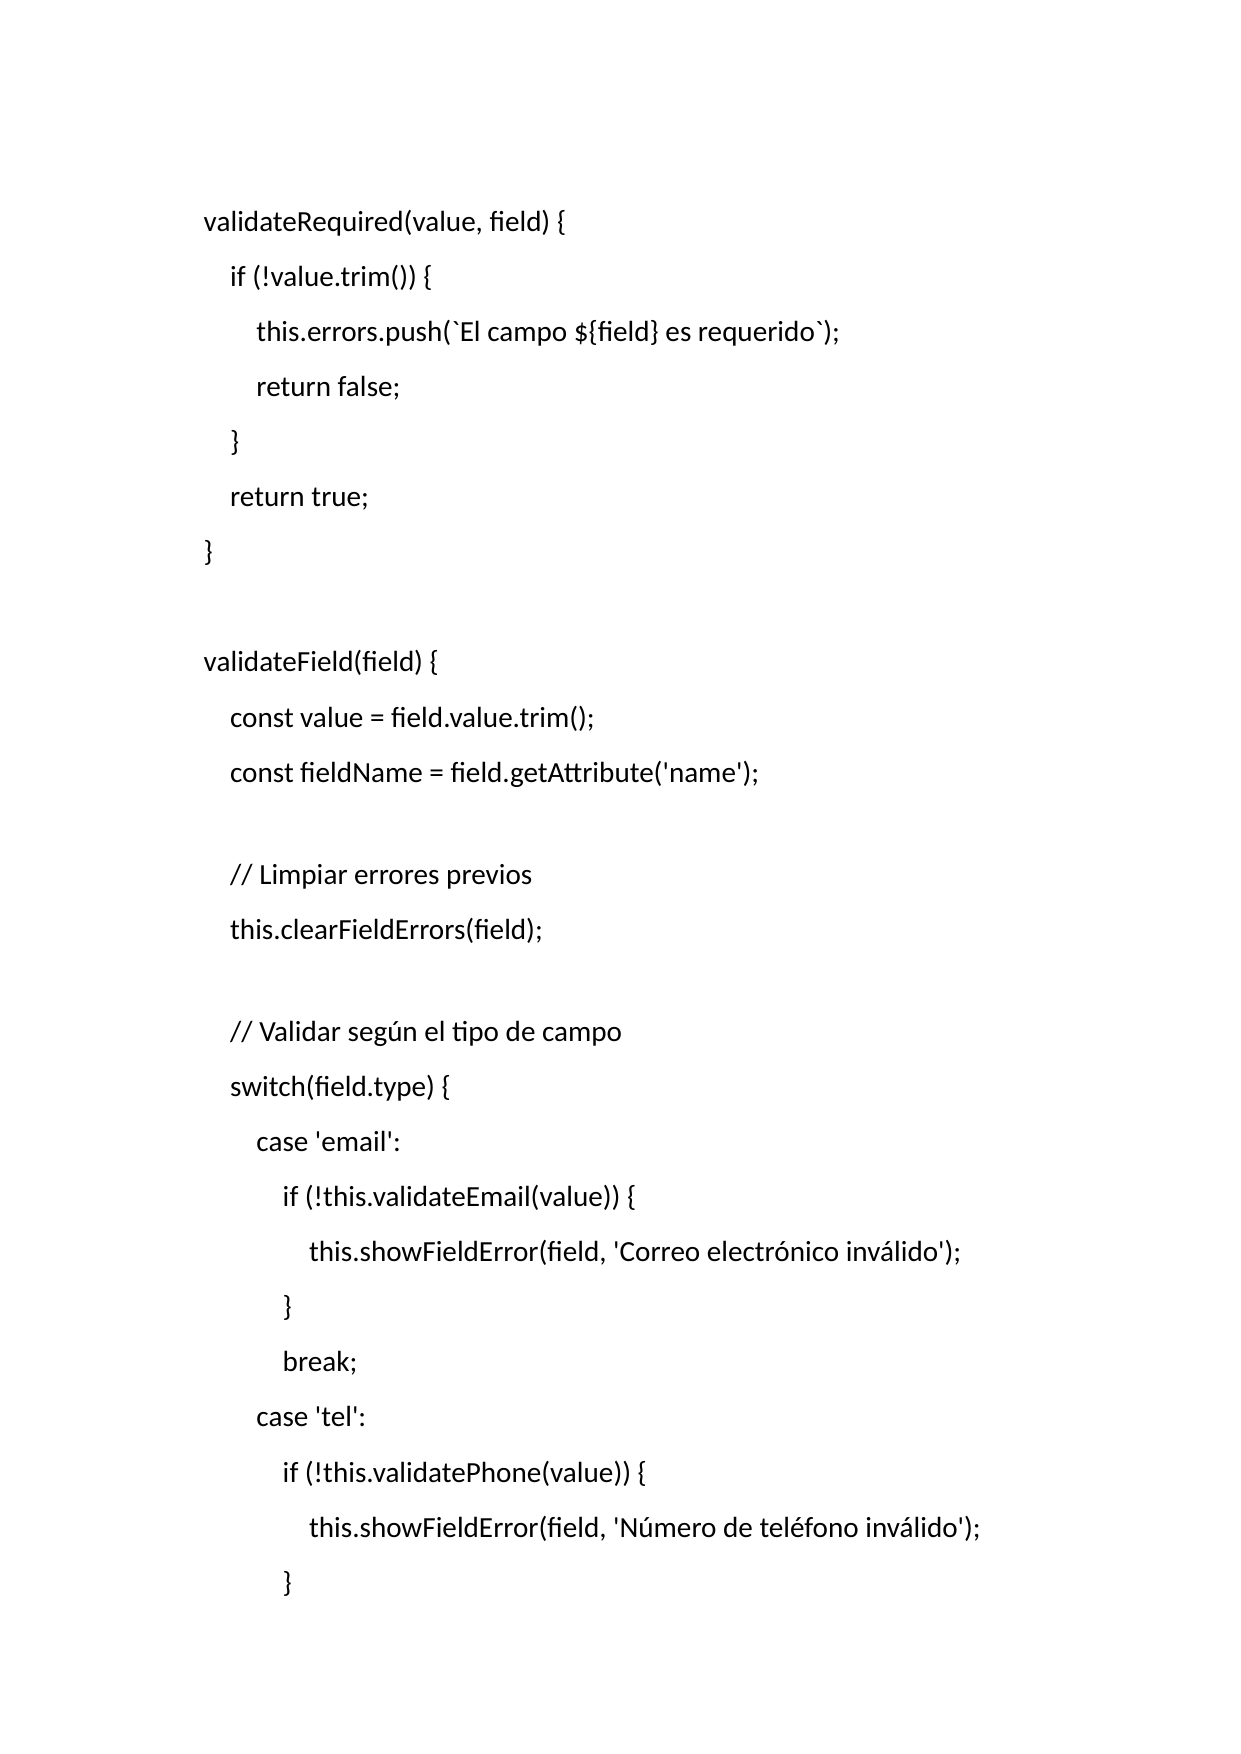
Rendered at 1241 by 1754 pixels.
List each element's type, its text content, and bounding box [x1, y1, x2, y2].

text switch(field.type) { [177, 1068, 1063, 1103]
text } [177, 423, 1063, 459]
text break; [177, 1343, 1063, 1379]
text return false; [177, 368, 1063, 404]
text this.showFieldError(field, 'Número de teléfono inválido'); [177, 1509, 1063, 1544]
text } [177, 533, 1063, 569]
text this.showFieldError(field, 'Correo electrónico inválido'); [177, 1233, 1063, 1269]
text case 'tel': [177, 1398, 1063, 1434]
text if (!value.trim()) { [177, 258, 1063, 293]
text if (!this.validatePhone(value)) { [177, 1454, 1063, 1489]
text } [177, 1288, 1063, 1324]
text } [177, 1564, 1063, 1599]
text // Limpiar errores previos [177, 856, 1063, 891]
text validateField(field) { [177, 643, 1063, 679]
text this.errors.push(`El campo ${field} es requerido`); [177, 313, 1063, 348]
text if (!this.validateEmail(value)) { [177, 1178, 1063, 1214]
text case 'email': [177, 1123, 1063, 1159]
text // Validar según el tipo de campo [177, 1013, 1063, 1048]
text validateRequired(value, field) { [177, 203, 1063, 238]
text return true; [177, 478, 1063, 514]
text const fieldName = field.getAttribute('name'); [177, 754, 1063, 789]
text const value = field.value.trim(); [177, 699, 1063, 734]
text this.clearFieldErrors(field); [177, 911, 1063, 946]
